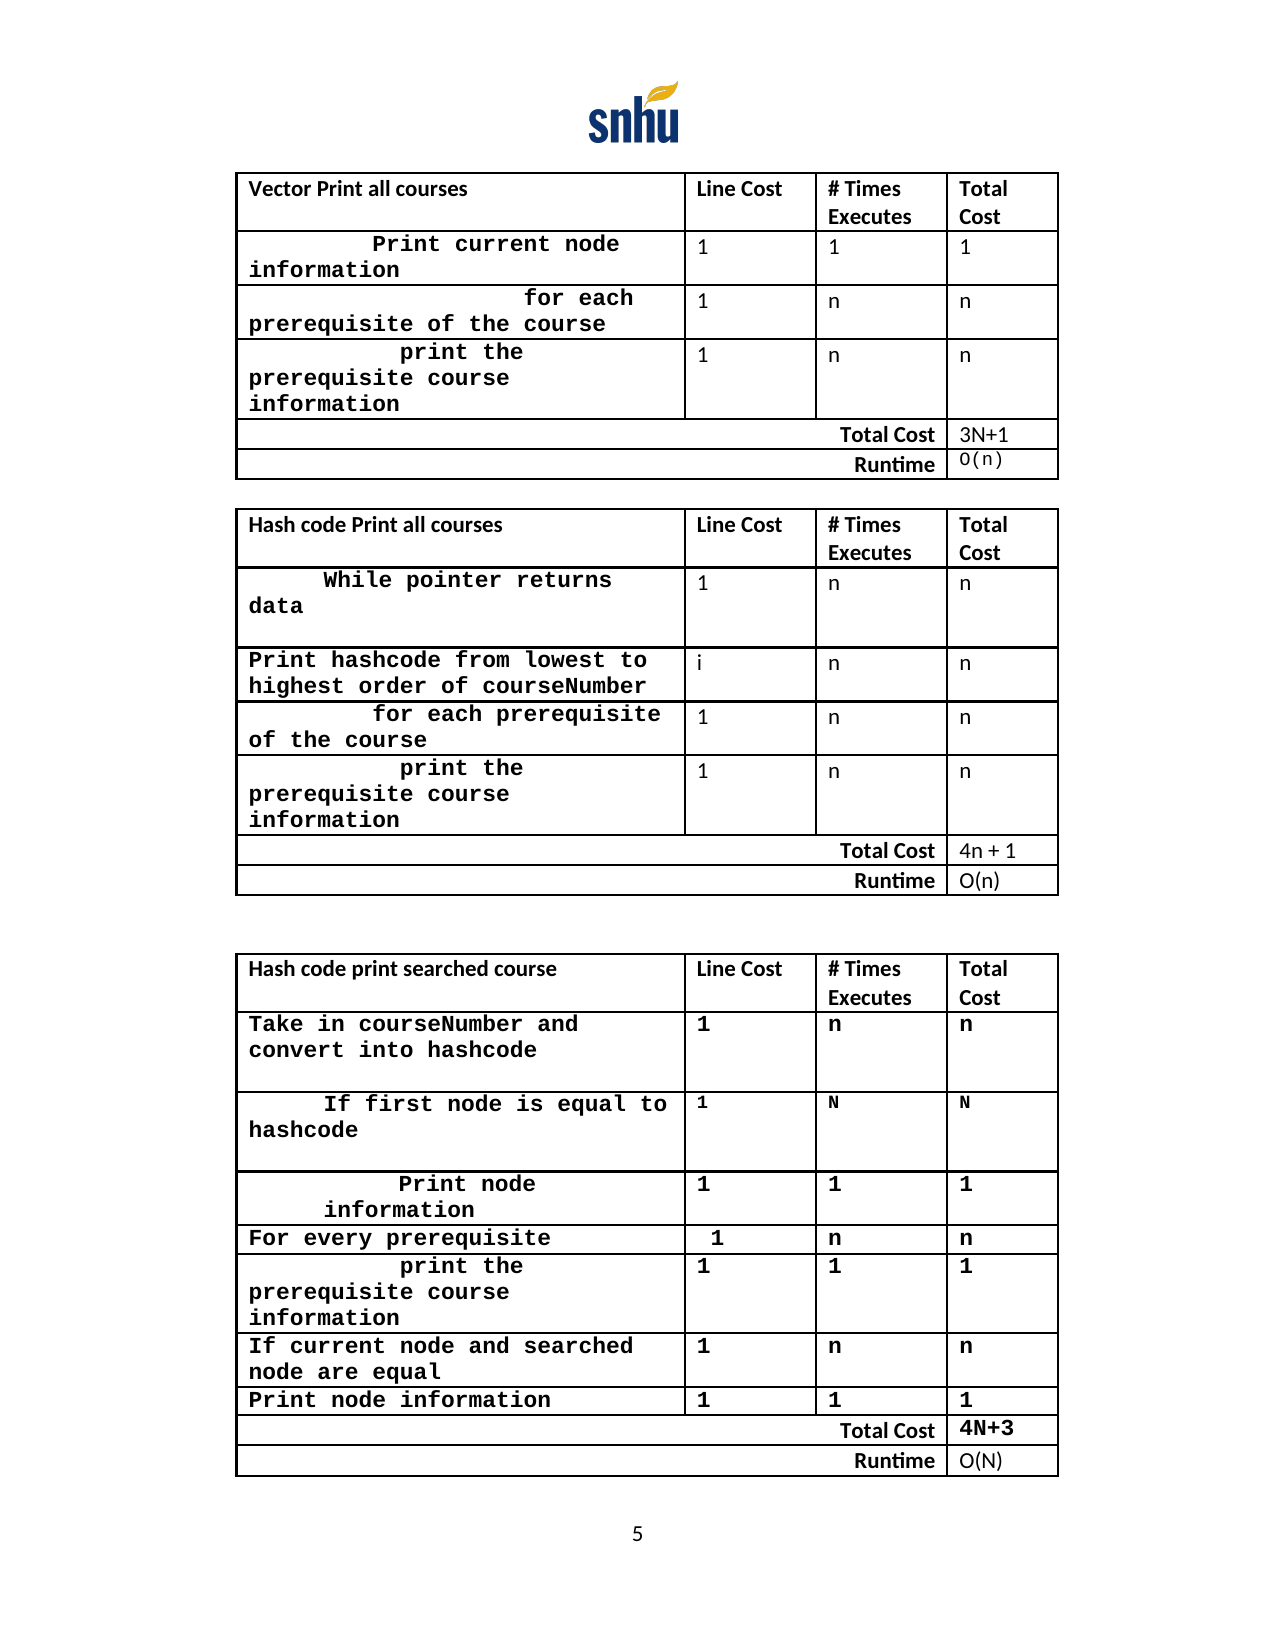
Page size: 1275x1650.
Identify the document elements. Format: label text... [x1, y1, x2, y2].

table_cell Total Cost [238, 1416, 946, 1444]
table_cell Runtime [238, 450, 946, 478]
table_cell While pointer returns data [238, 569, 684, 646]
table_cell If current node and searched node are equal [238, 1334, 684, 1386]
table_cell n [948, 1013, 1057, 1091]
table_cell n [817, 286, 946, 338]
table_header Line Cost [686, 174, 815, 230]
table_cell 1 [948, 232, 1057, 284]
table_cell 1 [817, 232, 946, 284]
table_cell n [817, 703, 946, 754]
table_cell print the prerequisite course information [238, 340, 684, 418]
table_cell N [948, 1093, 1057, 1170]
table_cell 1 [686, 756, 815, 834]
table_cell n [948, 756, 1057, 834]
table_cell 1 [686, 1255, 815, 1332]
table_header Total Cost [948, 955, 1057, 1011]
table_cell Print node information [238, 1388, 684, 1414]
table_cell n [948, 1334, 1057, 1386]
table_cell 1 [686, 1013, 815, 1091]
table_cell Total Cost [238, 836, 946, 864]
table_cell O(n) [948, 866, 1057, 894]
table_cell O(n) [948, 450, 1057, 478]
table_cell 1 [686, 1173, 815, 1224]
table_cell 3N+1 [948, 420, 1057, 448]
table_cell 1 [686, 340, 815, 418]
table_cell 1 [948, 1388, 1057, 1414]
table_cell n [817, 649, 946, 700]
table_cell for each prerequisite of the course [238, 703, 684, 754]
table_cell 1 [948, 1173, 1057, 1224]
table_cell n [948, 703, 1057, 754]
picture [568, 75, 707, 152]
table_cell 1 [817, 1388, 946, 1414]
table_cell n [817, 1226, 946, 1252]
table_cell If first node is equal to hashcode [238, 1093, 684, 1170]
table_cell i [686, 649, 815, 700]
table_cell Print node information [238, 1173, 684, 1224]
table_cell print the prerequisite course information [238, 756, 684, 834]
table_cell 1 [817, 1173, 946, 1224]
table_header # Times Executes [817, 955, 946, 1011]
table_cell n [817, 756, 946, 834]
table_cell n [948, 649, 1057, 700]
table_header Total Cost [948, 510, 1057, 566]
table_cell n [817, 1013, 946, 1091]
table_cell 1 [686, 1334, 815, 1386]
table_cell 1 [686, 569, 815, 646]
table_header Hash code print searched course [238, 955, 684, 1011]
table_cell 1 [686, 703, 815, 754]
table_cell 4n + 1 [948, 836, 1057, 864]
table_header Hash code Print all courses [238, 510, 684, 566]
table_header Total Cost [948, 174, 1057, 230]
table_cell 4N+3 [948, 1416, 1057, 1444]
table_header Line Cost [686, 510, 815, 566]
table_header Line Cost [686, 955, 815, 1011]
table_cell Runtime [238, 866, 946, 894]
table_cell 1 [817, 1255, 946, 1332]
table_cell 1 [686, 1226, 815, 1252]
table_header # Times Executes [817, 510, 946, 566]
table_cell Take in courseNumber and convert into hashcode [238, 1013, 684, 1091]
table_cell Print current node information [238, 232, 684, 284]
table_cell n [817, 340, 946, 418]
table_cell n [817, 1334, 946, 1386]
table_cell for each prerequisite of the course [238, 286, 684, 338]
table_cell n [948, 286, 1057, 338]
table_cell Total Cost [238, 420, 946, 448]
table_cell print the prerequisite course information [238, 1255, 684, 1332]
table_cell 1 [686, 1388, 815, 1414]
table_cell 1 [686, 232, 815, 284]
table_cell n [948, 1226, 1057, 1252]
table_cell For every prerequisite [238, 1226, 684, 1252]
table_cell n [817, 569, 946, 646]
table_header # Times Executes [817, 174, 946, 230]
table_cell Runtime [238, 1446, 946, 1474]
table_cell Print hashcode from lowest to highest order of courseNumber [238, 649, 684, 700]
table_cell N [817, 1093, 946, 1170]
table_cell n [948, 569, 1057, 646]
table_cell O(N) [948, 1446, 1057, 1474]
table_header Vector Print all courses [238, 174, 684, 230]
table_cell 1 [686, 286, 815, 338]
table_cell n [948, 340, 1057, 418]
table_cell 1 [948, 1255, 1057, 1332]
table_cell 1 [686, 1093, 815, 1170]
